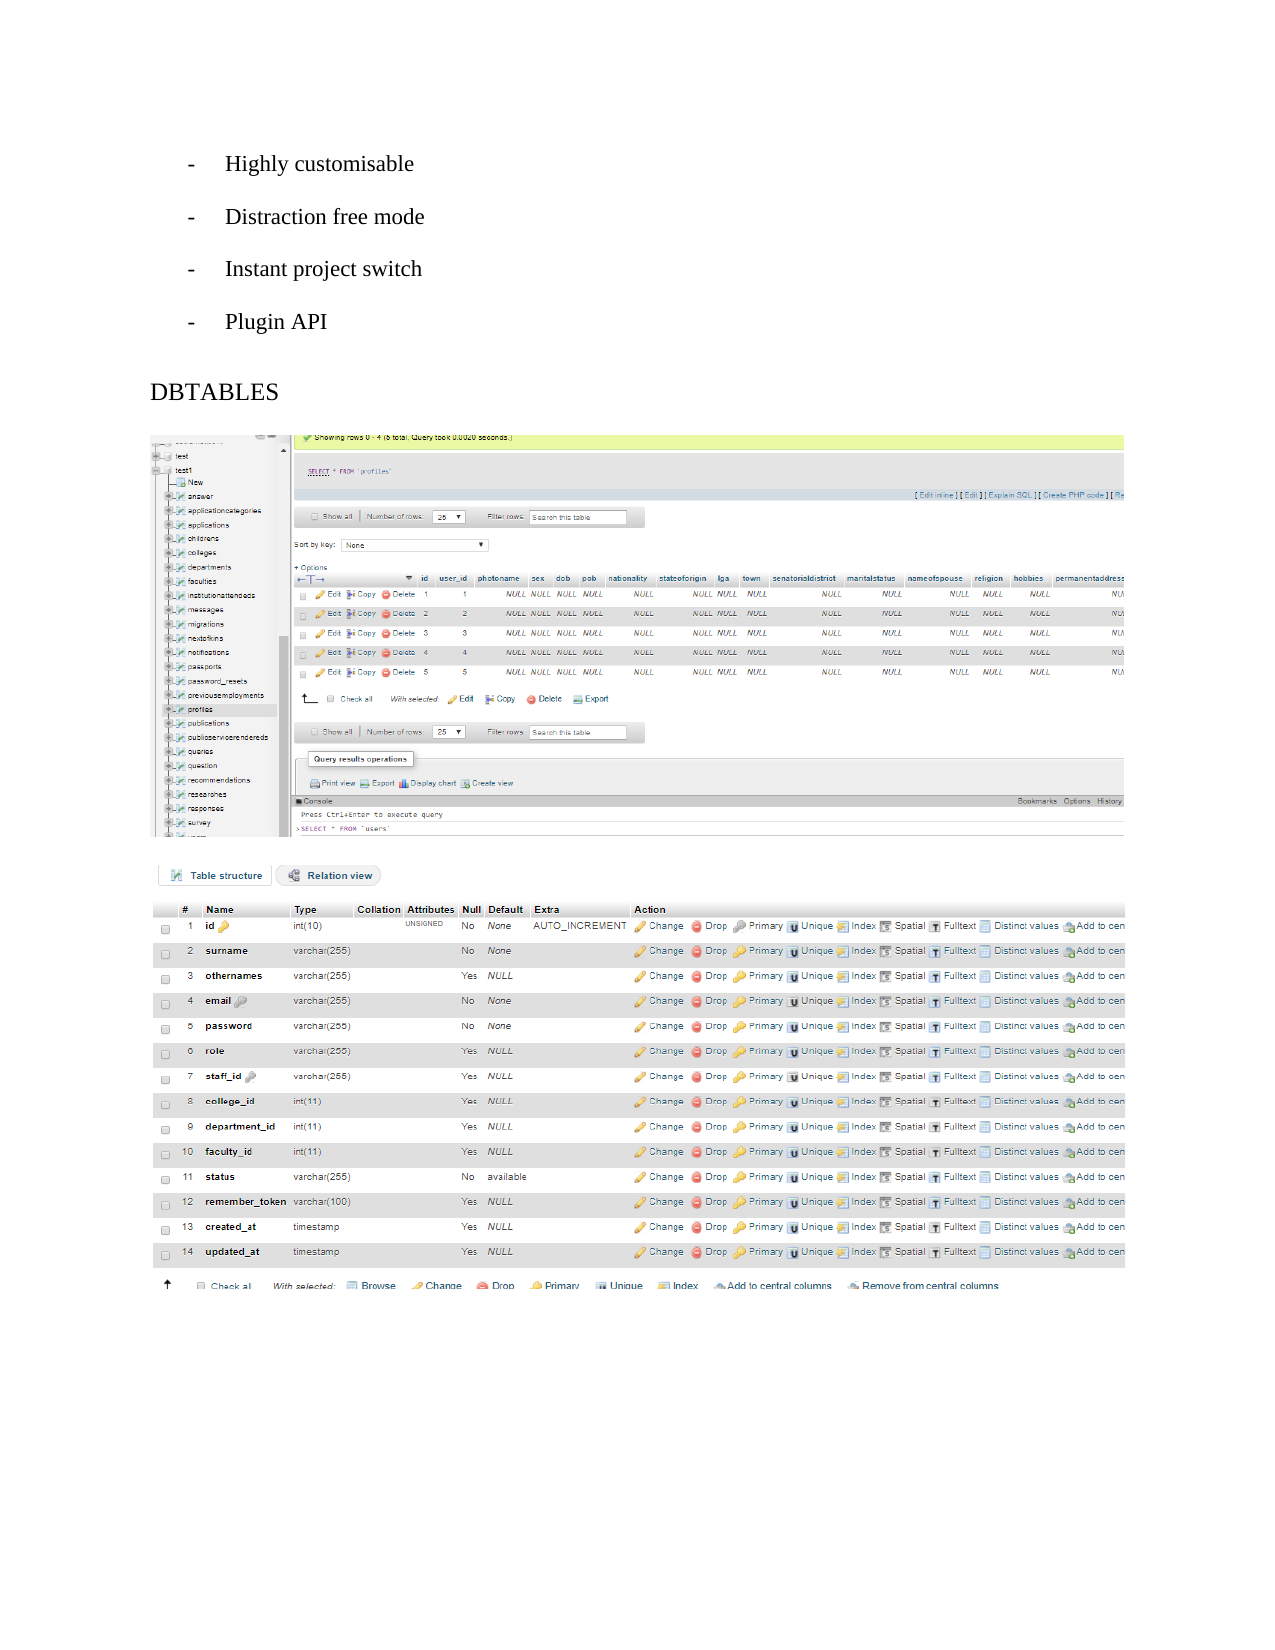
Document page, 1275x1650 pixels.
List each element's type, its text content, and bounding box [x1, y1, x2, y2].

picture [150, 435, 1124, 837]
list Highly customisable [187, 150, 1125, 176]
list Distraction free mode [187, 203, 1125, 229]
list Plugin API [187, 308, 1125, 334]
picture [150, 865, 1125, 1289]
list Instant project switch [187, 255, 1125, 282]
